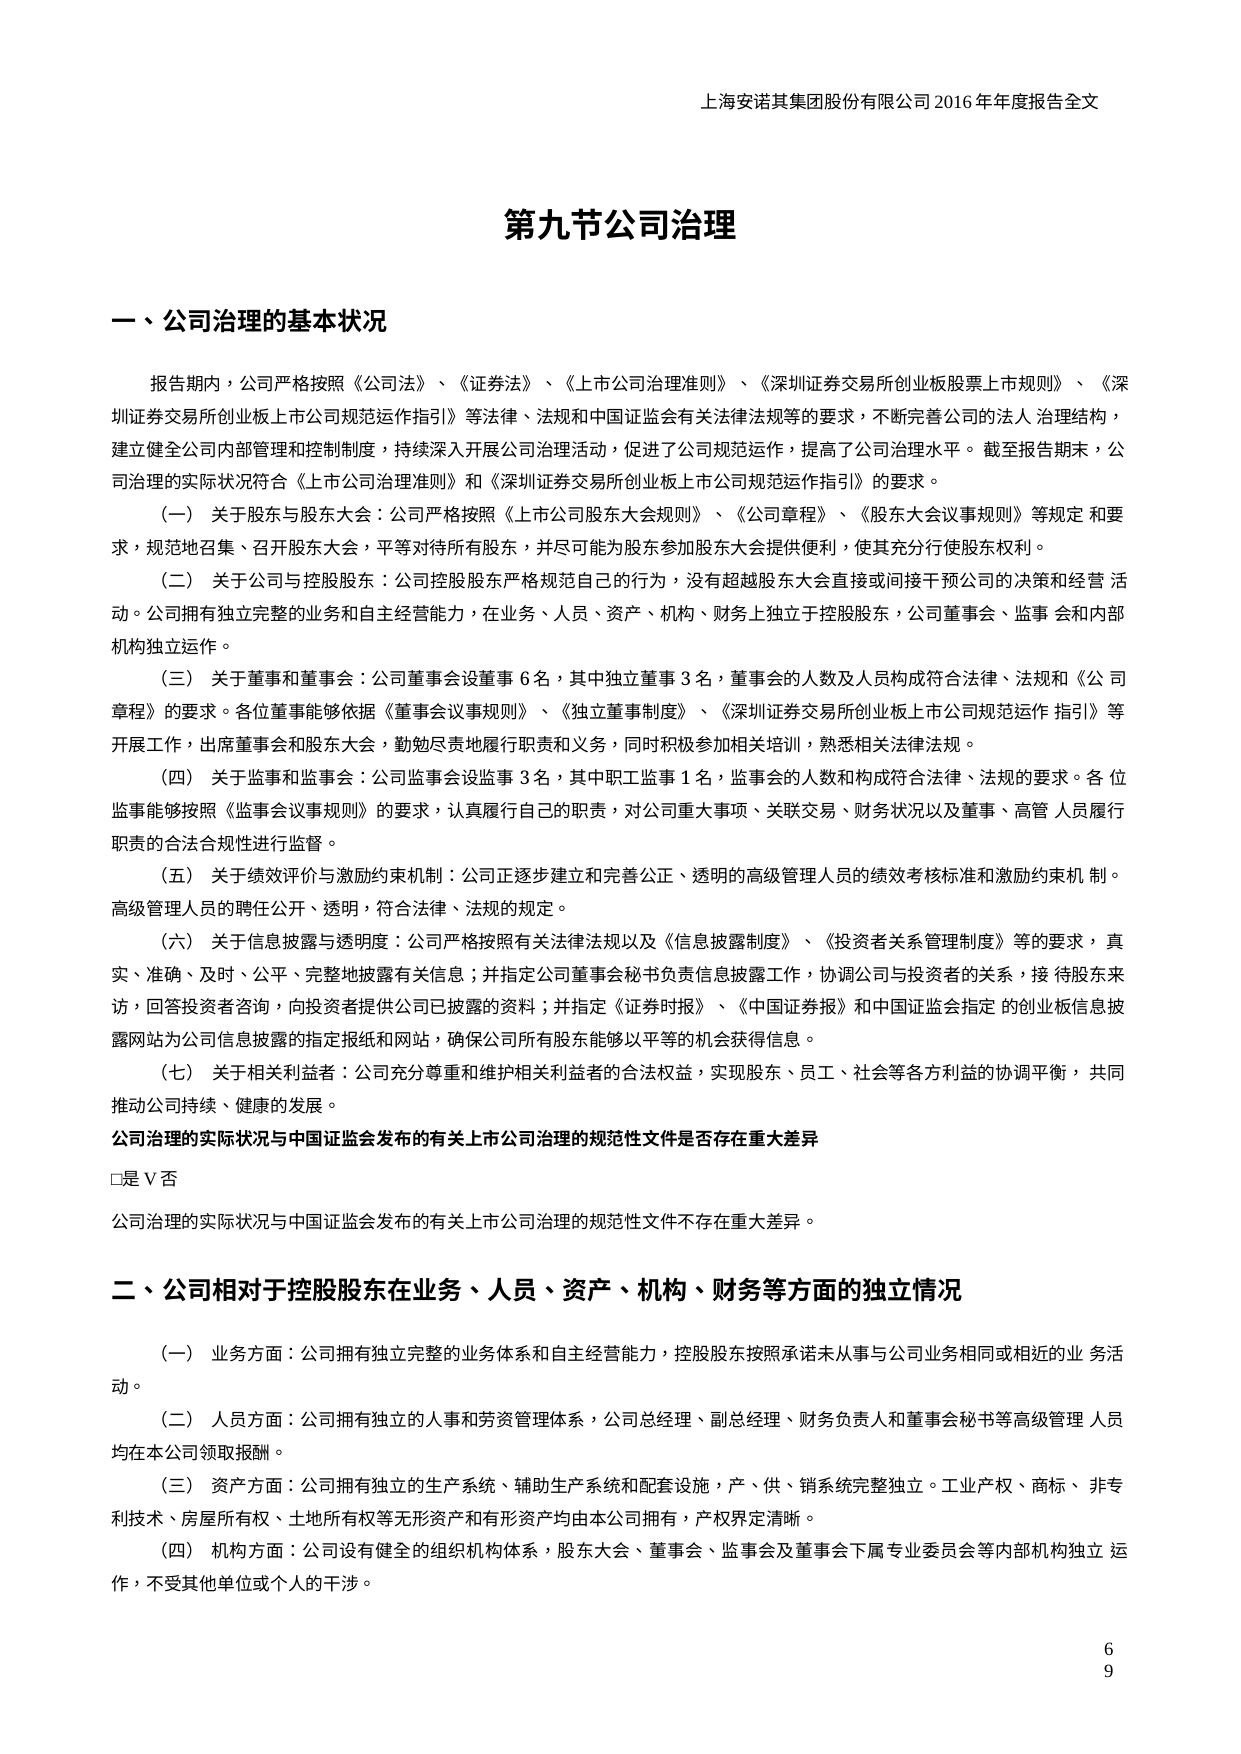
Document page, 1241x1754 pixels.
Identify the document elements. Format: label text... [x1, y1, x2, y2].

text 报告期内，公司严格按照《公司法》、《证券法》、《上市公司治理准则》、《深圳证券交易所创业板股票上市规则》、 《深圳证券交易所创业板上市公司规范运作指引》等法律、法规和中国证监会有关法律法规等的要求，不断完善公司的法人 治理结构，建立健全公司内部管理和控制制度，持续深入开展公司治理活动，促进了公司规范运作，提高了公司治理水平。 截至报告期末，公司治理的实际状况符合《上市公司治理准则》和《深圳证券交易所创业板上市公司规范运作指引》的要求。 [111, 364, 1129, 496]
text （三） 关于董事和董事会：公司董事会设董事6名，其中独立董事3名，董事会的人数及人员构成符合法律、法规和《公 司章程》的要求。各位董事能够依据《董事会议事规则》、《独立董事制度》、《深圳证券交易所创业板上市公司规范运作 指引》等开展工作，出席董事会和股东大会，勤勉尽责地履行职责和义务，同时积极参加相关培训，熟悉相关法律法规。 [111, 659, 1129, 758]
text （七） 关于相关利益者：公司充分尊重和维护相关利益者的合法权益，实现股东、员工、社会等各方利益的协调平衡， 共同推动公司持续、健康的发展。 [111, 1053, 1129, 1119]
text （六） 关于信息披露与透明度：公司严格按照有关法律法规以及《信息披露制度》、《投资者关系管理制度》等的要求， 真实、准确、及时、公平、完整地披露有关信息；并指定公司董事会秘书负责信息披露工作，协调公司与投资者的关系，接 待股东来访，回答投资者咨询，向投资者提供公司已披露的资料；并指定《证券时报》、《中国证券报》和中国证监会指定 的创业板信息披露网站为公司信息披露的指定报纸和网站，确保公司所有股东能够以平等的机会获得信息。 [111, 922, 1129, 1053]
text （五） 关于绩效评价与激励约束机制：公司正逐步建立和完善公正、透明的高级管理人员的绩效考核标准和激励约束机 制。高级管理人员的聘任公开、透明，符合法律、法规的规定。 [111, 856, 1129, 922]
text 二、 公司相对于控股股东在业务、人员、资产、机构、财务等方面的独立情况 [111, 1273, 1129, 1307]
text 公司治理的实际状况与中国证监会发布的有关上市公司治理的规范性文件是否存在重大差异 [111, 1119, 1129, 1152]
text 公司治理的实际状况与中国证监会发布的有关上市公司治理的规范性文件不存在重大差异。 [111, 1203, 1129, 1235]
text （四） 机构方面：公司设有健全的组织机构体系，股东大会、董事会、监事会及董事会下属专业委员会等内部机构独立 运作，不受其他单位或个人的干涉。 [111, 1532, 1129, 1597]
text （四） 关于监事和监事会：公司监事会设监事3名，其中职工监事1名，监事会的人数和构成符合法律、法规的要求。各 位监事能够按照《监事会议事规则》的要求，认真履行自己的职责，对公司重大事项、关联交易、财务状况以及董事、高管 人员履行职责的合法合规性进行监督。 [111, 758, 1129, 856]
text （一） 关于股东与股东大会：公司严格按照《上市公司股东大会规则》、《公司章程》、《股东大会议事规则》等规定 和要求，规范地召集、召开股东大会，平等对待所有股东，并尽可能为股东参加股东大会提供便利，使其充分行使股东权利。 [111, 496, 1129, 561]
text （二） 关于公司与控股股东：公司控股股东严格规范自己的行为，没有超越股东大会直接或间接干预公司的决策和经营 活动。公司拥有独立完整的业务和自主经营能力，在业务、人员、资产、机构、财务上独立于控股股东，公司董事会、监事 会和内部机构独立运作。 [111, 561, 1129, 659]
text （一） 业务方面：公司拥有独立完整的业务体系和自主经营能力，控股股东按照承诺未从事与公司业务相同或相近的业 务活动。 [111, 1334, 1129, 1400]
text □是V否 [111, 1166, 1129, 1191]
text （三） 资产方面：公司拥有独立的生产系统、辅助生产系统和配套设施，产、供、销系统完整独立。工业产权、商标、 非专利技术、房屋所有权、土地所有权等无形资产和有形资产均由本公司拥有，产权界定清晰。 [111, 1466, 1129, 1532]
text 一、 公司治理的基本状况 [111, 303, 1129, 337]
text 第九节公司治理 [111, 201, 1129, 247]
text （二） 人员方面：公司拥有独立的人事和劳资管理体系，公司总经理、副总经理、财务负责人和董事会秘书等高级管理 人员均在本公司领取报酬。 [111, 1400, 1129, 1466]
